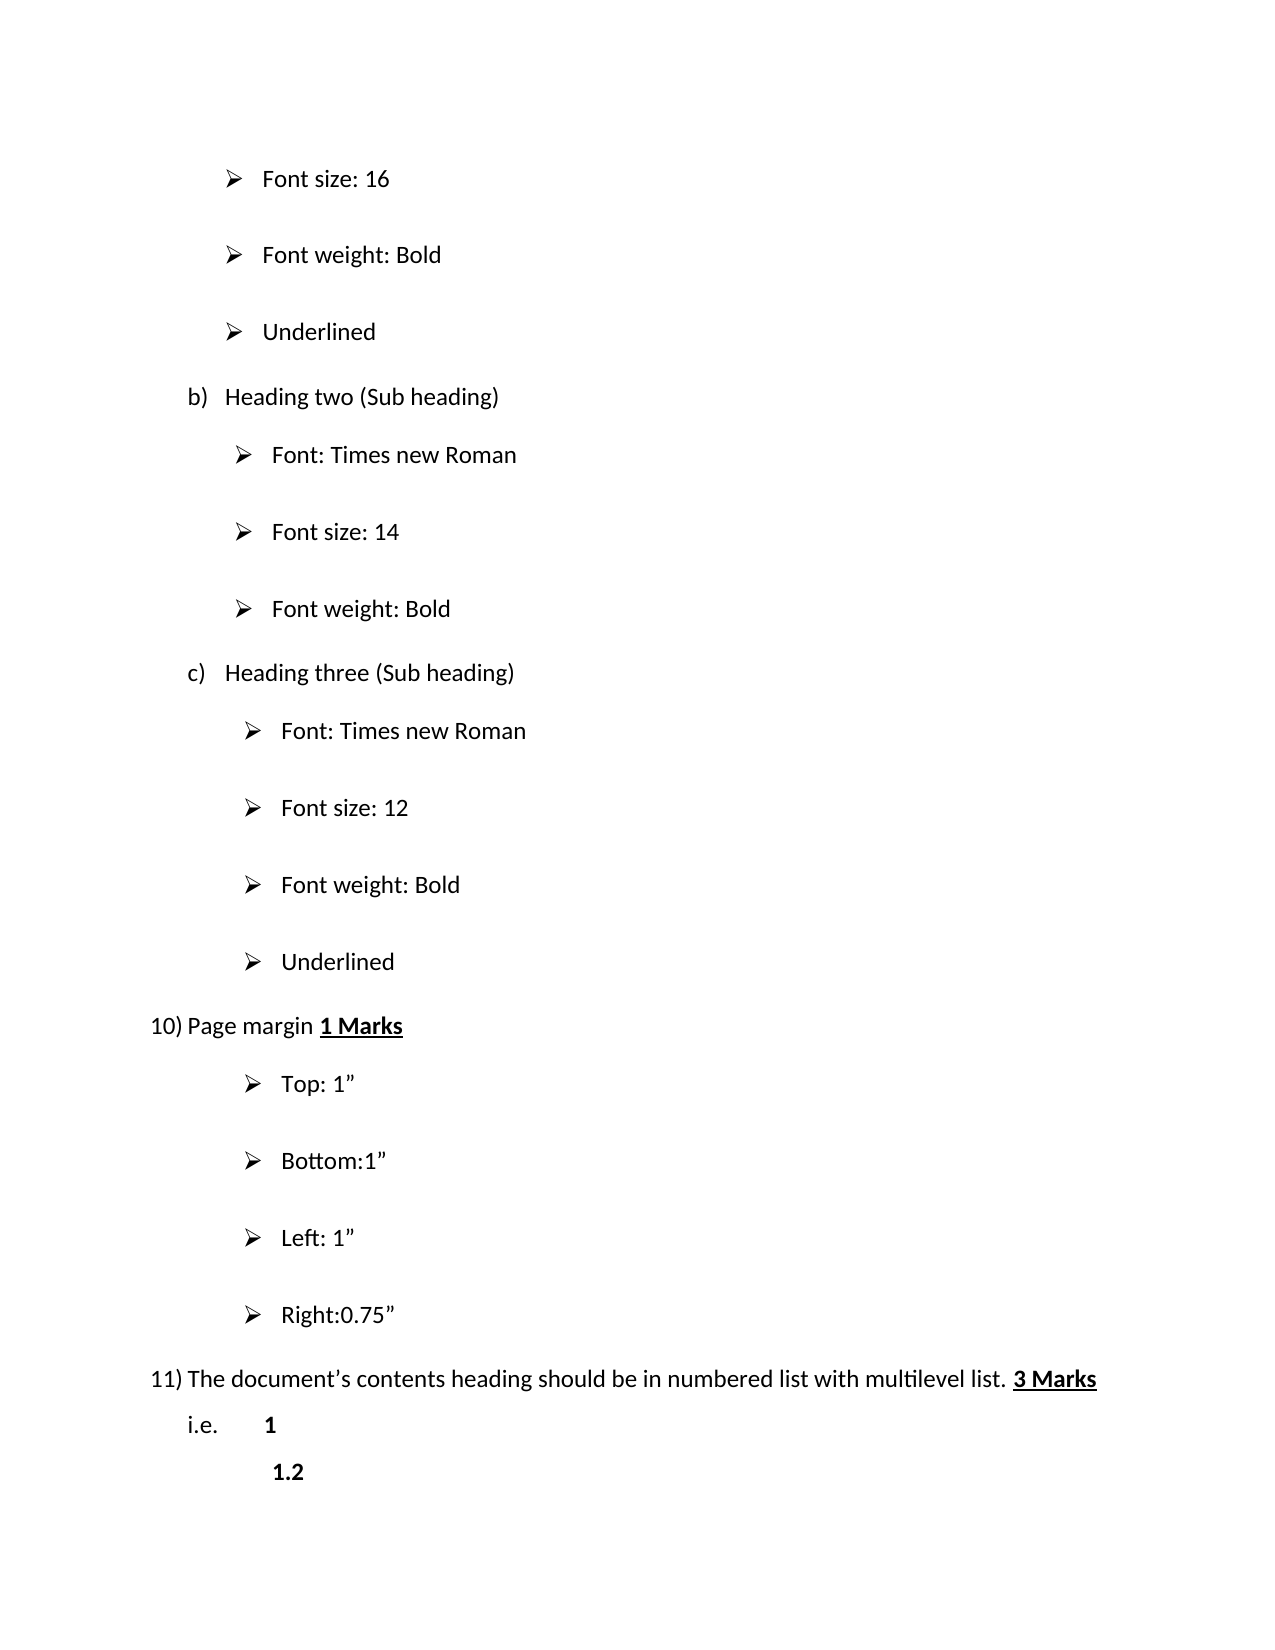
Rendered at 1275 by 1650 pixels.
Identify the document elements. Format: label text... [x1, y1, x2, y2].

list Underlined [244, 933, 1125, 984]
list Font weight: Bold [234, 580, 1125, 631]
list The document’s contents heading should be in numbered list with multilevel list. 3 Marks [150, 1363, 1125, 1394]
text i.e. 1 [187, 1409, 1125, 1440]
list Font size: 16 [225, 150, 1125, 201]
list Font: Times new Roman [244, 703, 1125, 754]
list Right:0.75” [244, 1287, 1125, 1338]
list Font size: 14 [234, 503, 1125, 554]
text 1.2 [272, 1456, 1125, 1487]
list Font: Times new Roman [234, 426, 1125, 478]
list Underlined [225, 304, 1125, 355]
list Left: 1” [244, 1210, 1125, 1261]
list Font weight: Bold [244, 856, 1125, 908]
list Bottom:1” [244, 1133, 1125, 1184]
list Heading two (Sub heading) [187, 381, 1125, 411]
list Page margin 1 Marks [150, 1010, 1125, 1041]
list Heading three (Sub heading) [187, 657, 1125, 687]
list Font weight: Bold [225, 227, 1125, 278]
list Font size: 12 [244, 779, 1125, 831]
list Top: 1” [244, 1056, 1125, 1107]
